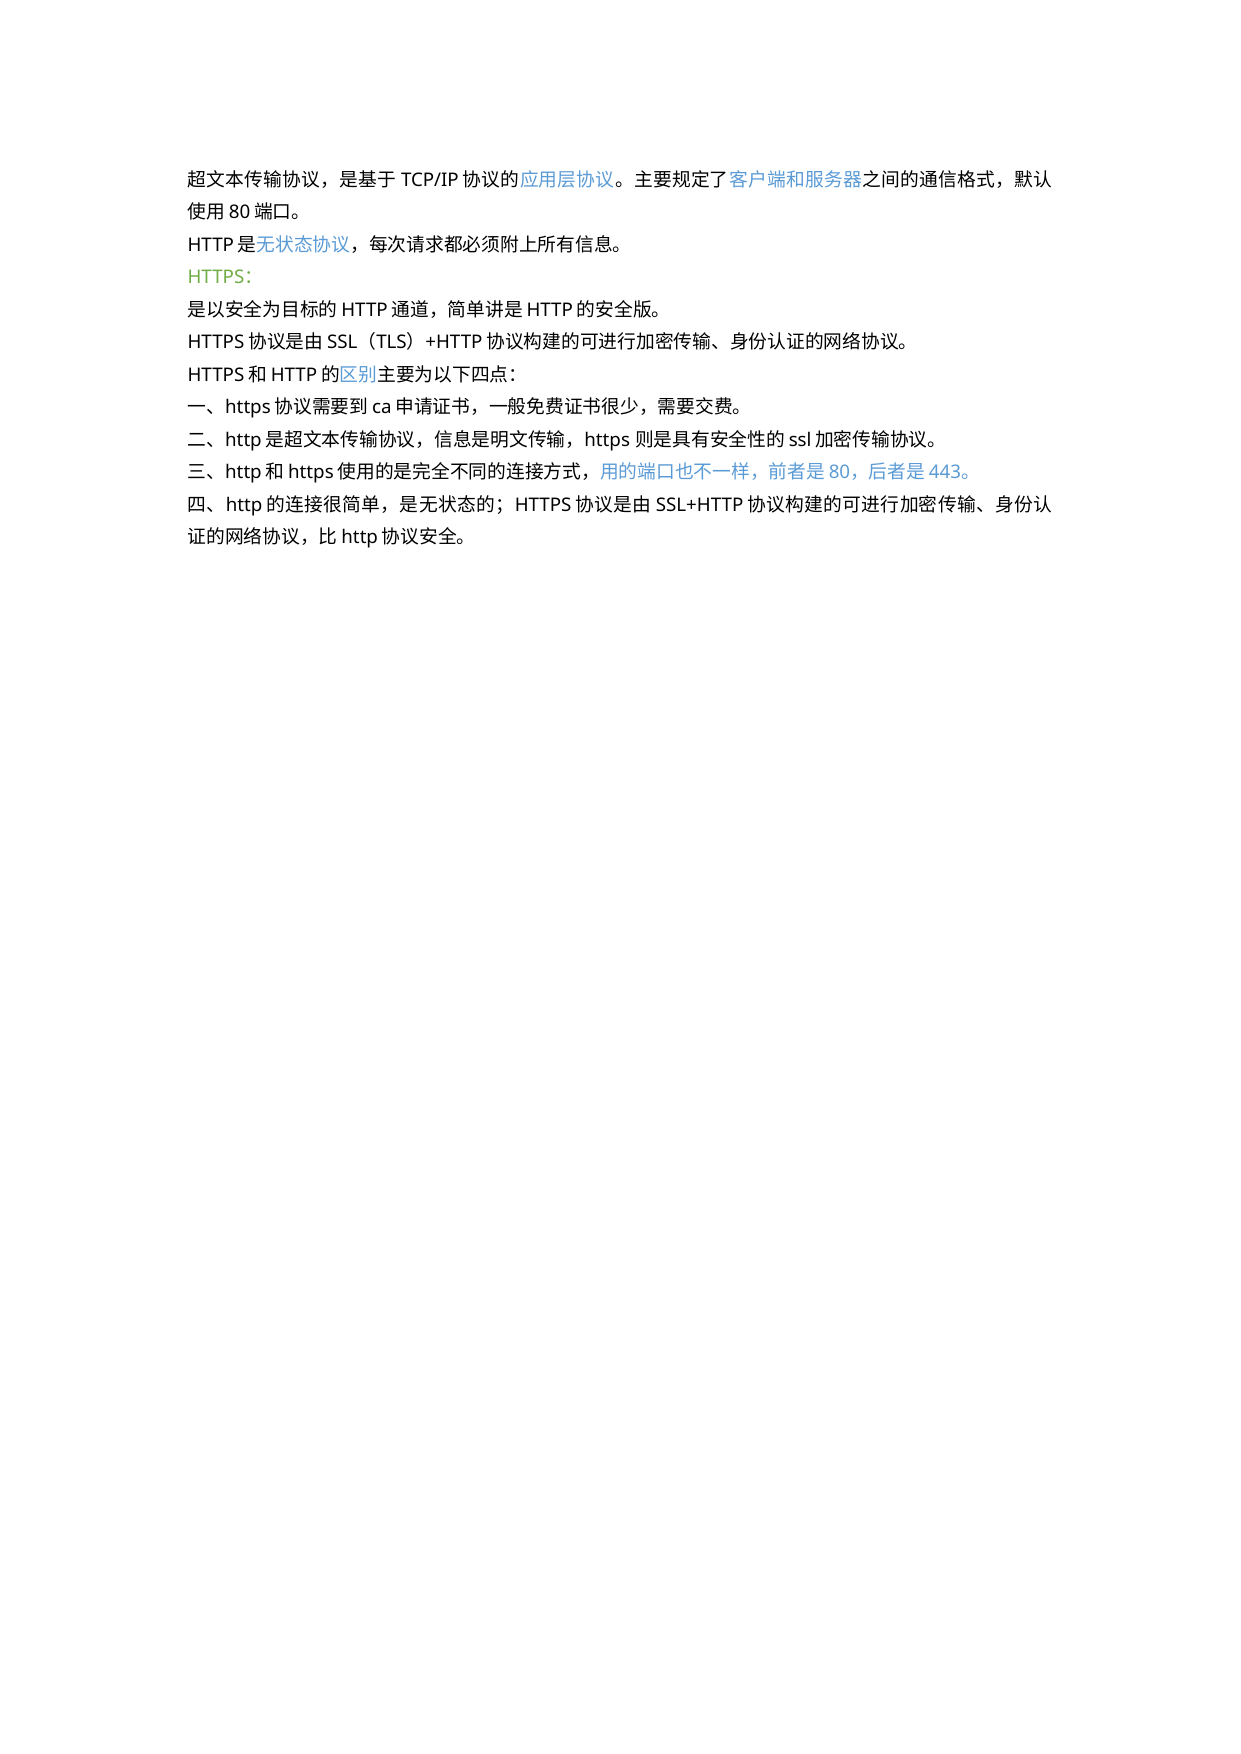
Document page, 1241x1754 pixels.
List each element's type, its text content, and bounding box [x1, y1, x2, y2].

text 二、http是超文本传输协议，信息是明文传输，https 则是具有安全性的ssl加密传输协议。 [187, 422, 1053, 454]
text 三、http和https使用的是完全不同的连接方式，用的端口也不一样，前者是80，后者是443。 [187, 454, 1053, 487]
text 一、https协议需要到ca申请证书，一般免费证书很少，需要交费。 [187, 389, 1053, 422]
text 是以安全为目标的HTTP通道，简单讲是HTTP的安全版。 [187, 292, 1053, 324]
text HTTPS： [187, 259, 1053, 292]
text 超文本传输协议，是基于TCP/IP协议的应用层协议。主要规定了客户端和服务器之间的通信格式，默认使用80端口。 [187, 162, 1053, 227]
text HTTP是无状态协议，每次请求都必须附上所有信息。 [187, 227, 1053, 259]
text HTTPS协议是由SSL（TLS）+HTTP协议构建的可进行加密传输、身份认证的网络协议。 [187, 324, 1053, 357]
text 四、http的连接很简单，是无状态的；HTTPS协议是由SSL+HTTP协议构建的可进行加密传输、身份认证的网络协议，比http协议安全。 [187, 487, 1053, 552]
text HTTPS和HTTP的区别主要为以下四点： [187, 357, 1053, 389]
